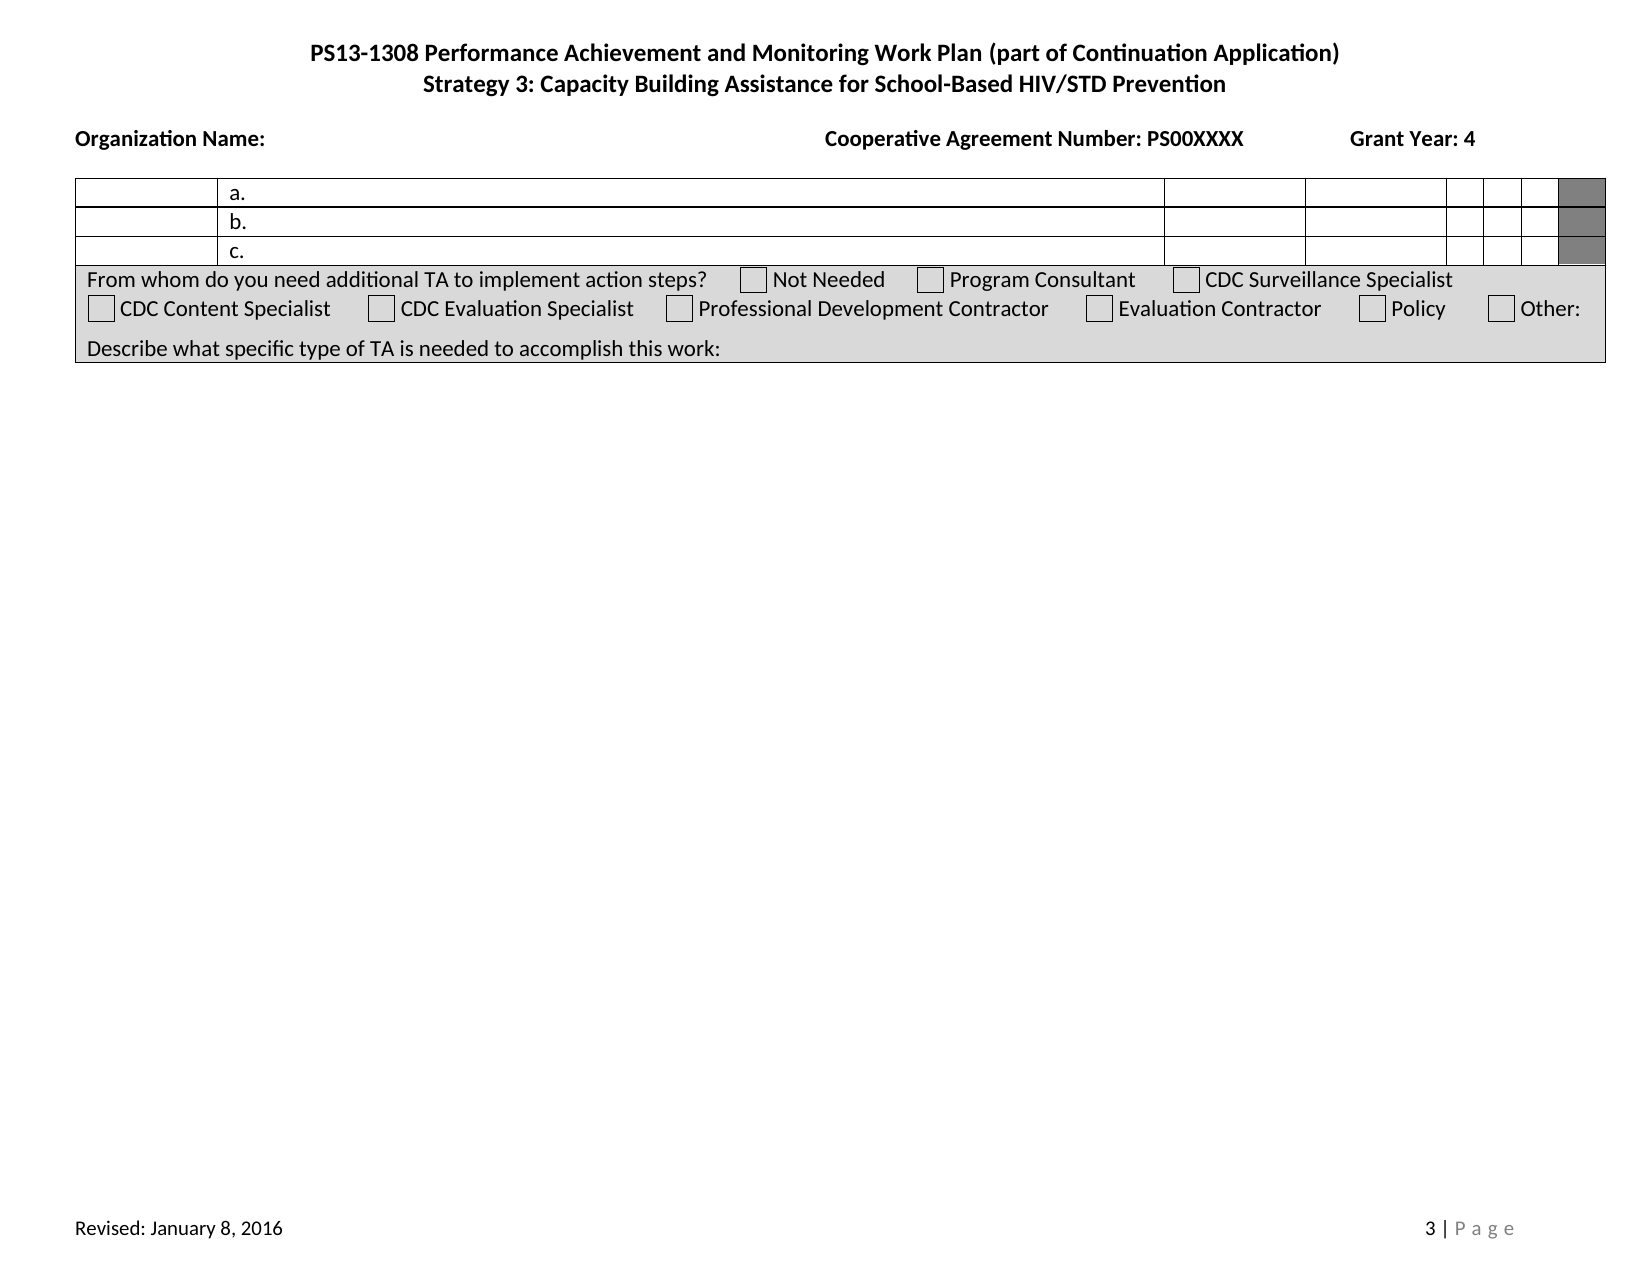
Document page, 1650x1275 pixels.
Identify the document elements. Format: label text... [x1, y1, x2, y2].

table_cell [1165, 208, 1305, 236]
table_cell [1559, 208, 1605, 236]
table_cell a. [218, 179, 1164, 206]
table_cell [1447, 179, 1483, 206]
table_cell [76, 179, 217, 206]
table_cell [76, 237, 217, 264]
table_cell [1522, 179, 1558, 206]
table_cell [1484, 237, 1521, 264]
table_cell [1306, 179, 1446, 206]
table_cell From whom do you need additional TA to implement action steps? Not Needed Program Consultant CDC Surveillance Specialist CDC Content Specialist CDC Evaluation Specialist Professional Development Contractor Evaluation Contractor Policy Other: Describe what specific type of TA is needed to accomplish this work: [76, 266, 1605, 362]
table_cell [1447, 208, 1483, 236]
table_cell [1559, 237, 1605, 264]
table_cell [76, 208, 217, 236]
table_cell [1559, 179, 1605, 206]
table_cell [1522, 237, 1558, 264]
table_cell [1484, 179, 1521, 206]
table_cell b. [218, 208, 1164, 236]
table_cell [1165, 237, 1305, 264]
table_cell [1447, 237, 1483, 264]
table_cell [1522, 208, 1558, 236]
table_cell [1306, 208, 1446, 236]
table_cell [1306, 237, 1446, 264]
table_cell [1484, 208, 1521, 236]
table_cell [1165, 179, 1305, 206]
table_cell c. [218, 237, 1164, 264]
